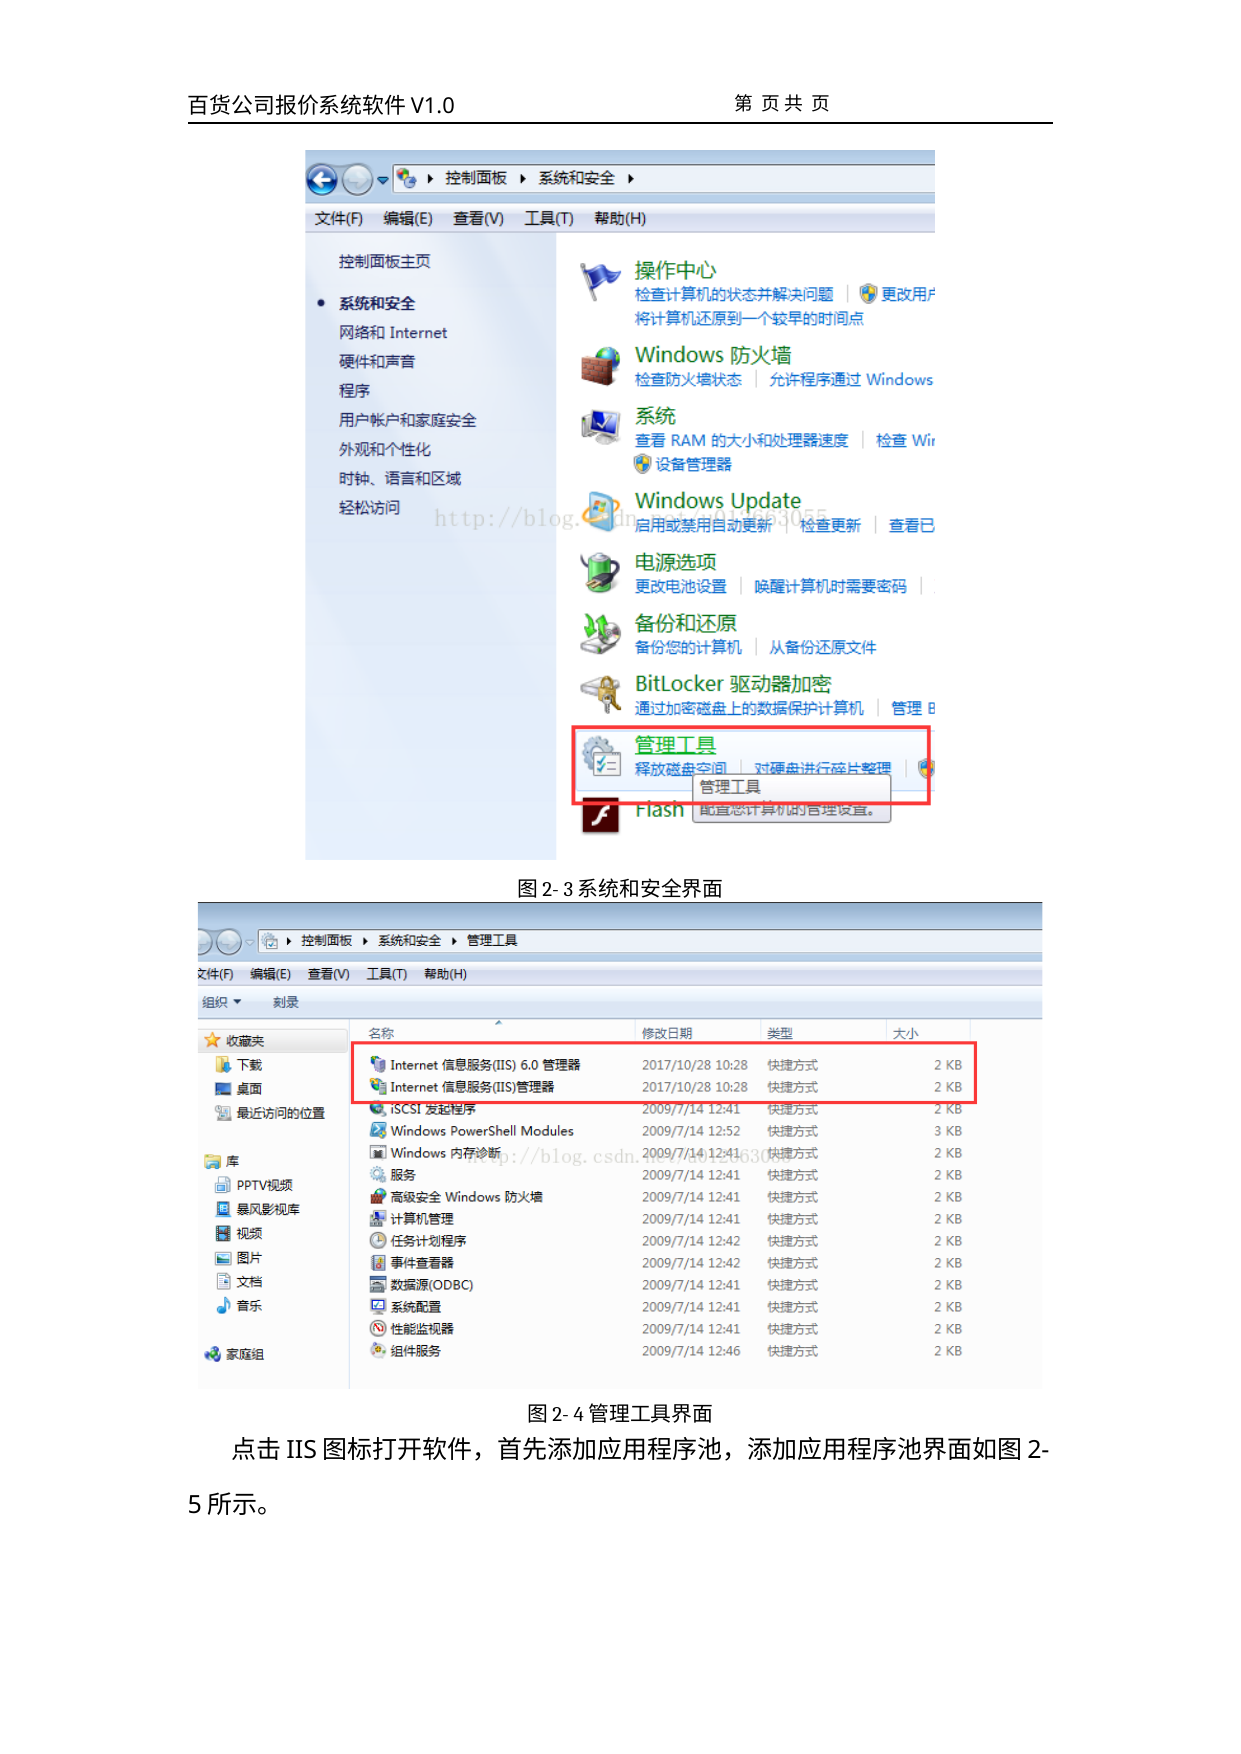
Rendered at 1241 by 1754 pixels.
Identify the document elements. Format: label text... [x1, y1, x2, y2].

text 图2- 4 管理工具界面 [187, 1388, 1053, 1430]
picture [197, 902, 1043, 1389]
text 点击IIS图标打开软件，首先添加应用程序池，添加应用程序池界面如图2- 5所示。 [187, 1430, 1053, 1521]
text 图2- 3 系统和安全界面 [187, 872, 1053, 902]
picture [305, 150, 935, 860]
